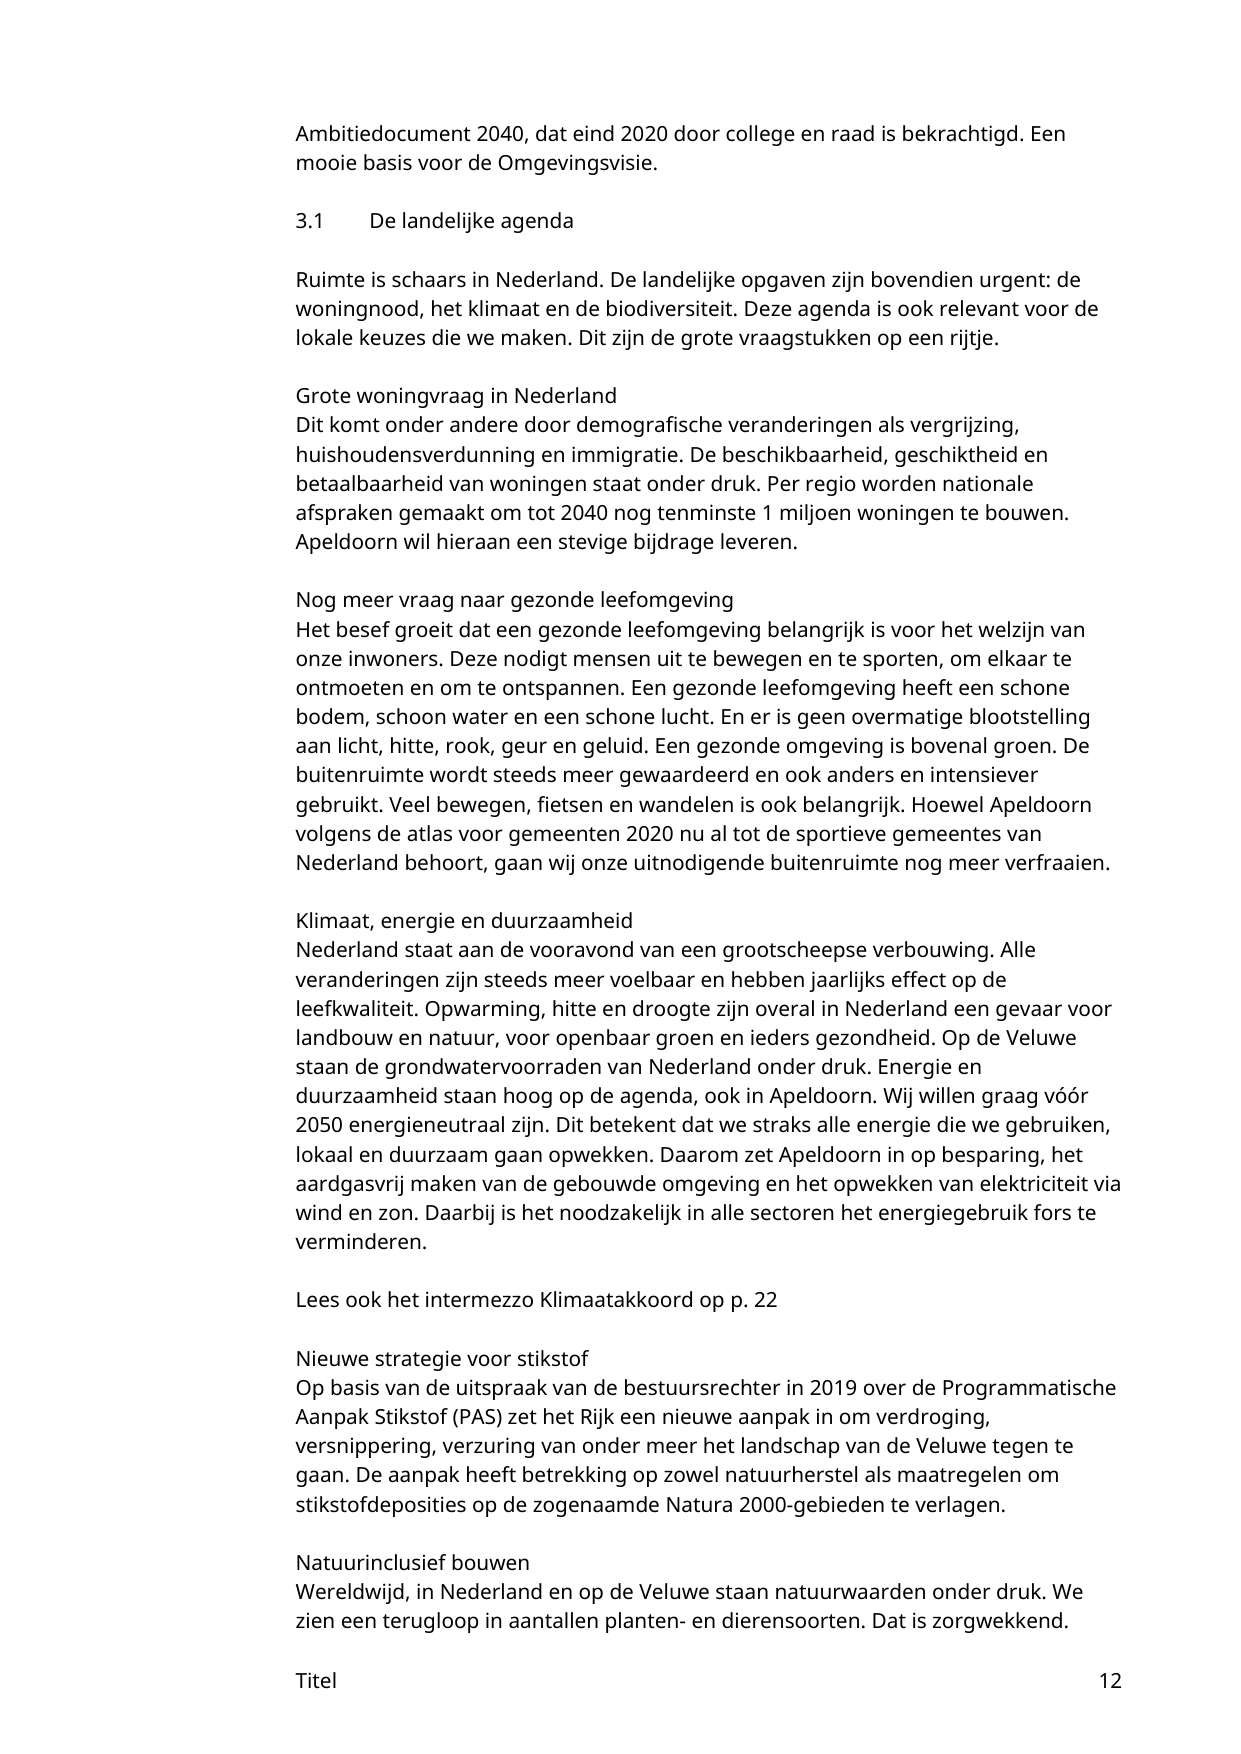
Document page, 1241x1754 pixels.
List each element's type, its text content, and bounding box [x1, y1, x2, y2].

text Natuurinclusief bouwen [295, 1547, 1122, 1576]
text Klimaat, energie en duurzaamheid [295, 906, 1122, 935]
text Ruimte is schaars in Nederland. De landelijke opgaven zijn bovendien urgent: de woningnood, het klimaat en de biodiversiteit. Deze agenda is ook relevant voor de lokale keuzes die we maken. Dit zijn de grote vraagstukken op een rijtje. [295, 264, 1122, 351]
text Lees ook het intermezzo Klimaatakkoord op p. 22 [295, 1285, 1122, 1314]
text Het besef groeit dat een gezonde leefomgeving belangrijk is voor het welzijn van onze inwoners. Deze nodigt mensen uit te bewegen en te sporten, om elkaar te ontmoeten en om te ontspannen. Een gezonde leefomgeving heeft een schone bodem, schoon water en een schone lucht. En er is geen overmatige blootstelling aan licht, hitte, rook, geur en geluid. Een gezonde omgeving is bovenal groen. De buitenruimte wordt steeds meer gewaardeerd en ook anders en intensiever gebruikt. Veel bewegen, fietsen en wandelen is ook belangrijk. Hoewel Apeldoorn volgens de atlas voor gemeenten 2020 nu al tot de sportieve gemeentes van Nederland behoort, gaan wij onze uitnodigende buitenruimte nog meer verfraaien. [295, 614, 1122, 876]
text Grote woningvraag in Nederland [295, 381, 1122, 410]
text Nederland staat aan de vooravond van een grootscheepse verbouwing. Alle veranderingen zijn steeds meer voelbaar en hebben jaarlijks effect op de leefkwaliteit. Opwarming, hitte en droogte zijn overal in Nederland een gevaar voor landbouw en natuur, voor openbaar groen en ieders gezondheid. Op de Veluwe staan de grondwatervoorraden van Nederland onder druk. Energie en duurzaamheid staan hoog op de agenda, ook in Apeldoorn. Wij willen graag vóór 2050 energieneutraal zijn. Dit betekent dat we straks alle energie die we gebruiken, lokaal en duurzaam gaan opwekken. Daarom zet Apeldoorn in op besparing, het aardgasvrij maken van de gebouwde omgeving en het opwekken van elektriciteit via wind en zon. Daarbij is het noodzakelijk in alle sectoren het energiegebruik fors te verminderen. [295, 935, 1122, 1256]
text Nieuwe strategie voor stikstof [295, 1343, 1122, 1372]
text Nog meer vraag naar gezonde leefomgeving [295, 585, 1122, 614]
text Dit komt onder andere door demografische veranderingen als vergrijzing, huishoudensverdunning en immigratie. De beschikbaarheid, geschiktheid en betaalbaarheid van woningen staat onder druk. Per regio worden nationale afspraken gemaakt om tot 2040 nog tenminste 1 miljoen woningen te bouwen. Apeldoorn wil hieraan een stevige bijdrage leveren. [295, 410, 1122, 556]
text 3.1 De landelijke agenda [295, 206, 1122, 235]
text Op basis van de uitspraak van de bestuursrechter in 2019 over de Programmatische Aanpak Stikstof (PAS) zet het Rijk een nieuwe aanpak in om verdroging, versnippering, verzuring van onder meer het landschap van de Veluwe tegen te gaan. De aanpak heeft betrekking op zowel natuurherstel als maatregelen om stikstofdeposities op de zogenaamde Natura 2000-gebieden te verlagen. [295, 1372, 1122, 1518]
